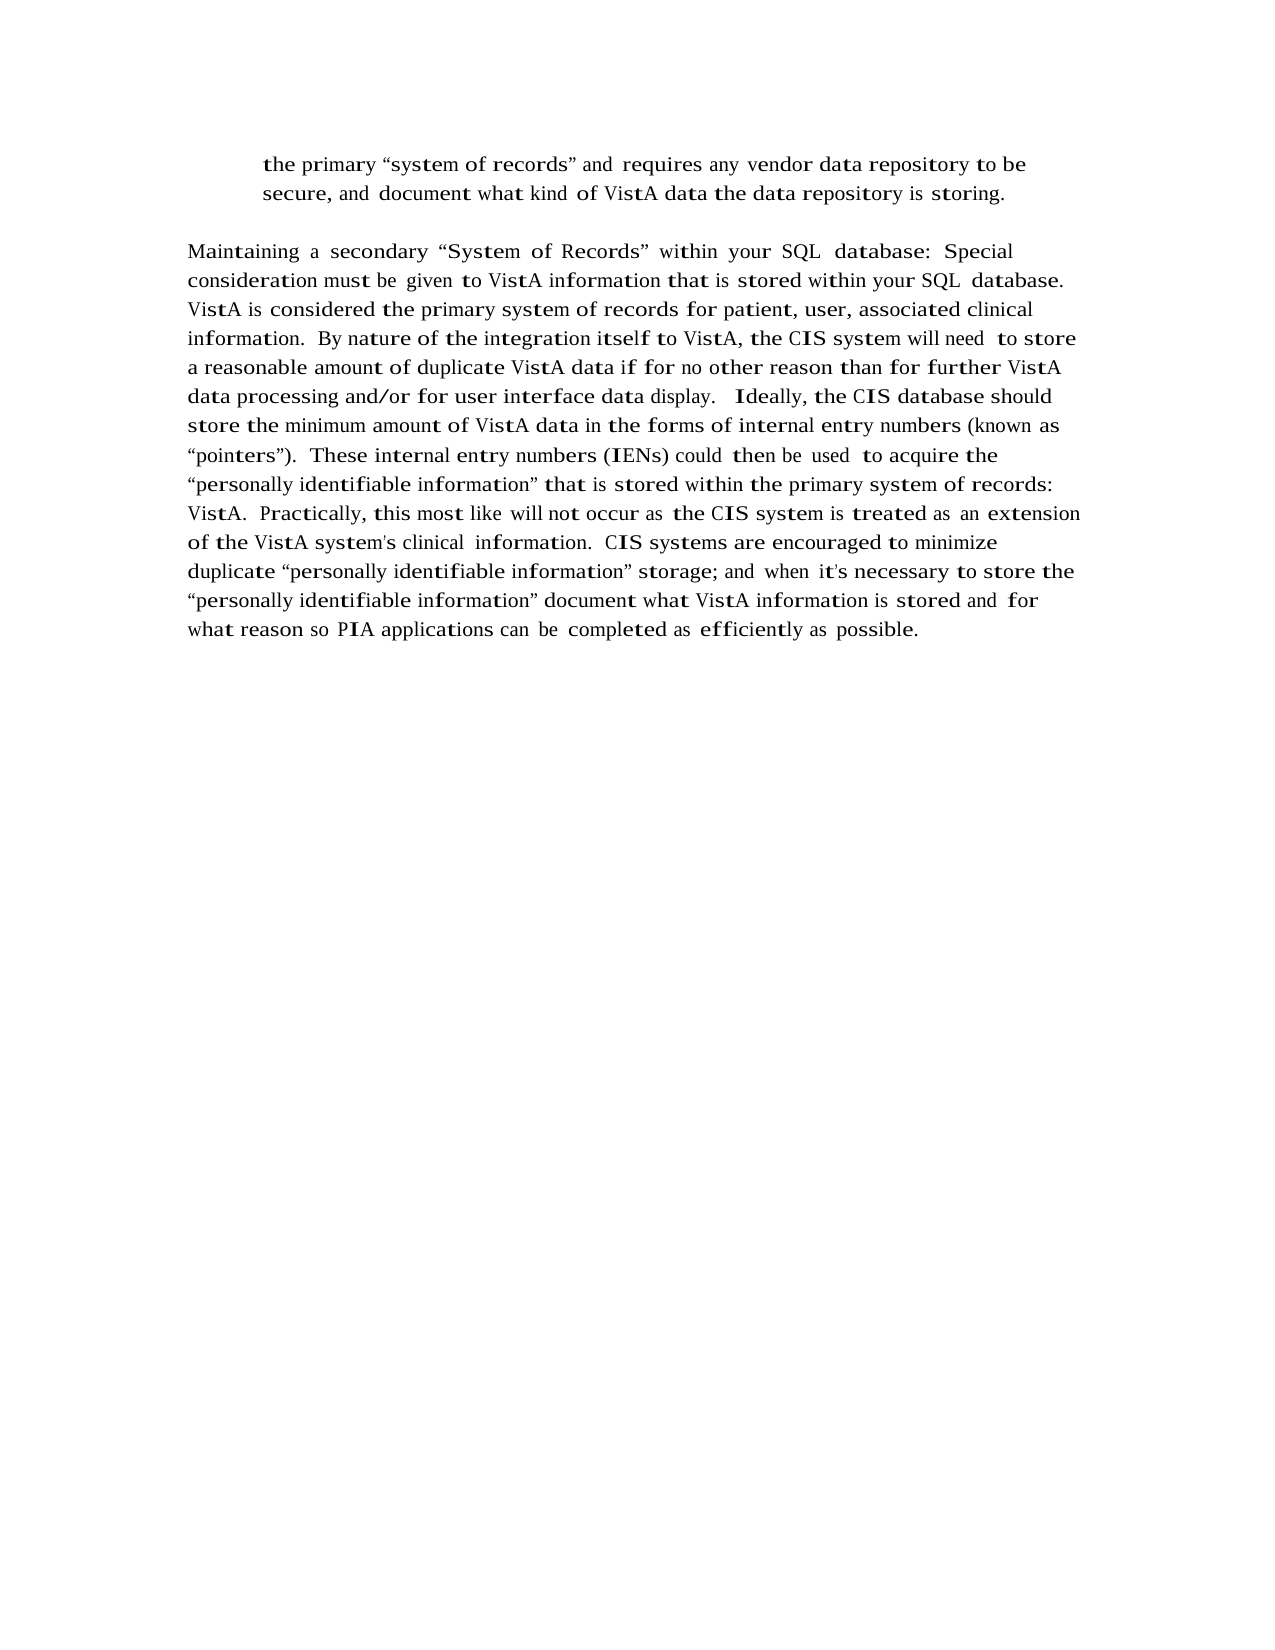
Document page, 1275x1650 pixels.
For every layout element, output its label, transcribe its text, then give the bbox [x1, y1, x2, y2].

text the primary “system of records” and requires any vendor data repository to be secure, and document what kind of VistA data the data repository is storing. [262, 152, 1032, 205]
text Maintaining a secondary “System of Records” within your SQL database: Special consideration must be given to VistA information that is stored within your SQL database. VistA is considered the primary system of records for patient, user, associated clinical information. By nature of the integration itself to VistA, the CIS system will need to store a reasonable amount of duplicate VistA data if for no other reason than for further VistA data processing and/or for user interface data display. Ideally, the CIS database should store the minimum amount of VistA data in the forms of internal entry numbers (known as “pointers”). These internal entry numbers (IENs) could then be used to acquire the “personally identifiable information” that is stored within the primary system of records: VistA. Practically, this most like will not occur as the CIS system is treated as an extension of the VistA system’s clinical information. CIS systems are encouraged to minimize duplicate “personally identifiable information” storage; and when it’s necessary to store the “personally identifiable information” document what VistA information is stored and for what reason so PIA applications can be completed as efficiently as possible. [187, 239, 1085, 641]
